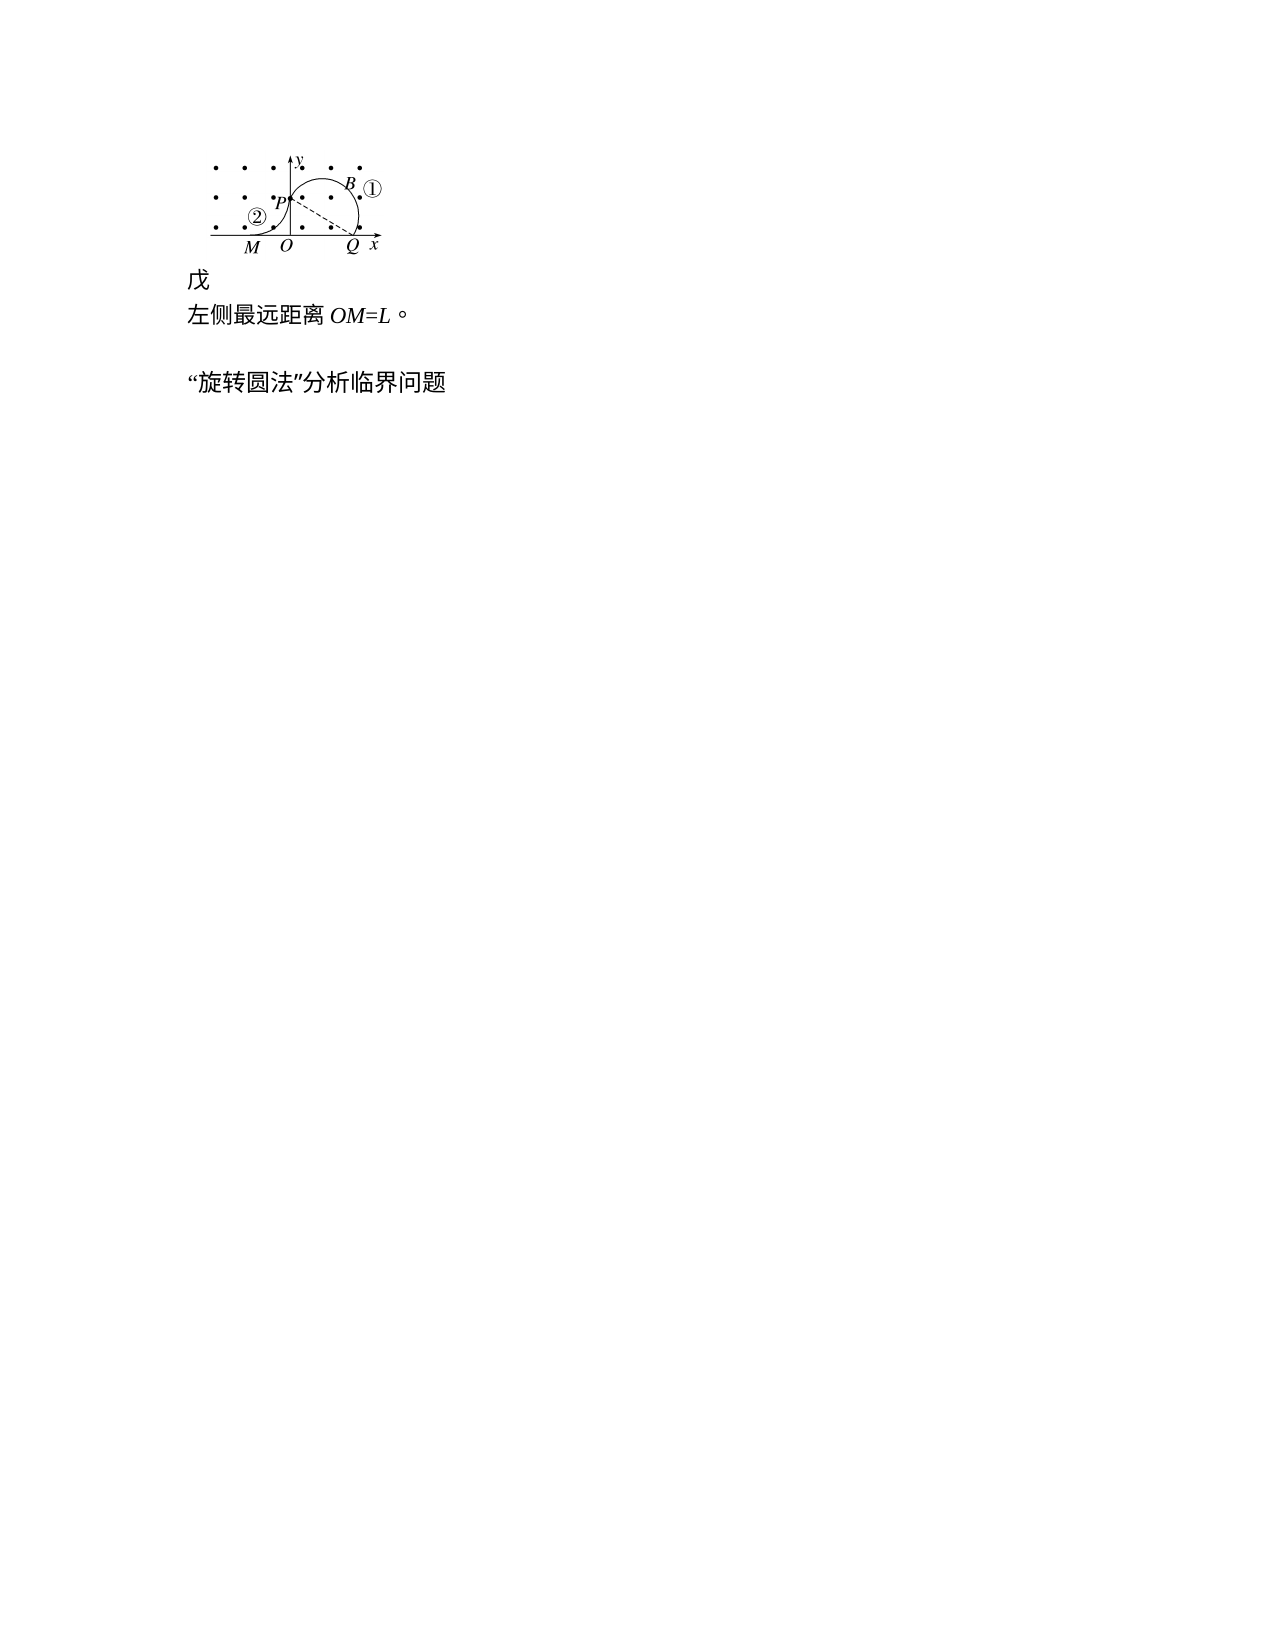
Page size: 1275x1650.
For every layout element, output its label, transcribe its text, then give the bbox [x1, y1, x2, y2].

picture [206, 150, 384, 260]
text 左侧最远距离OM=L。 [187, 299, 1087, 331]
text 戊 [187, 263, 1087, 295]
text “旋转圆法”分析临界问题 [187, 366, 1087, 398]
